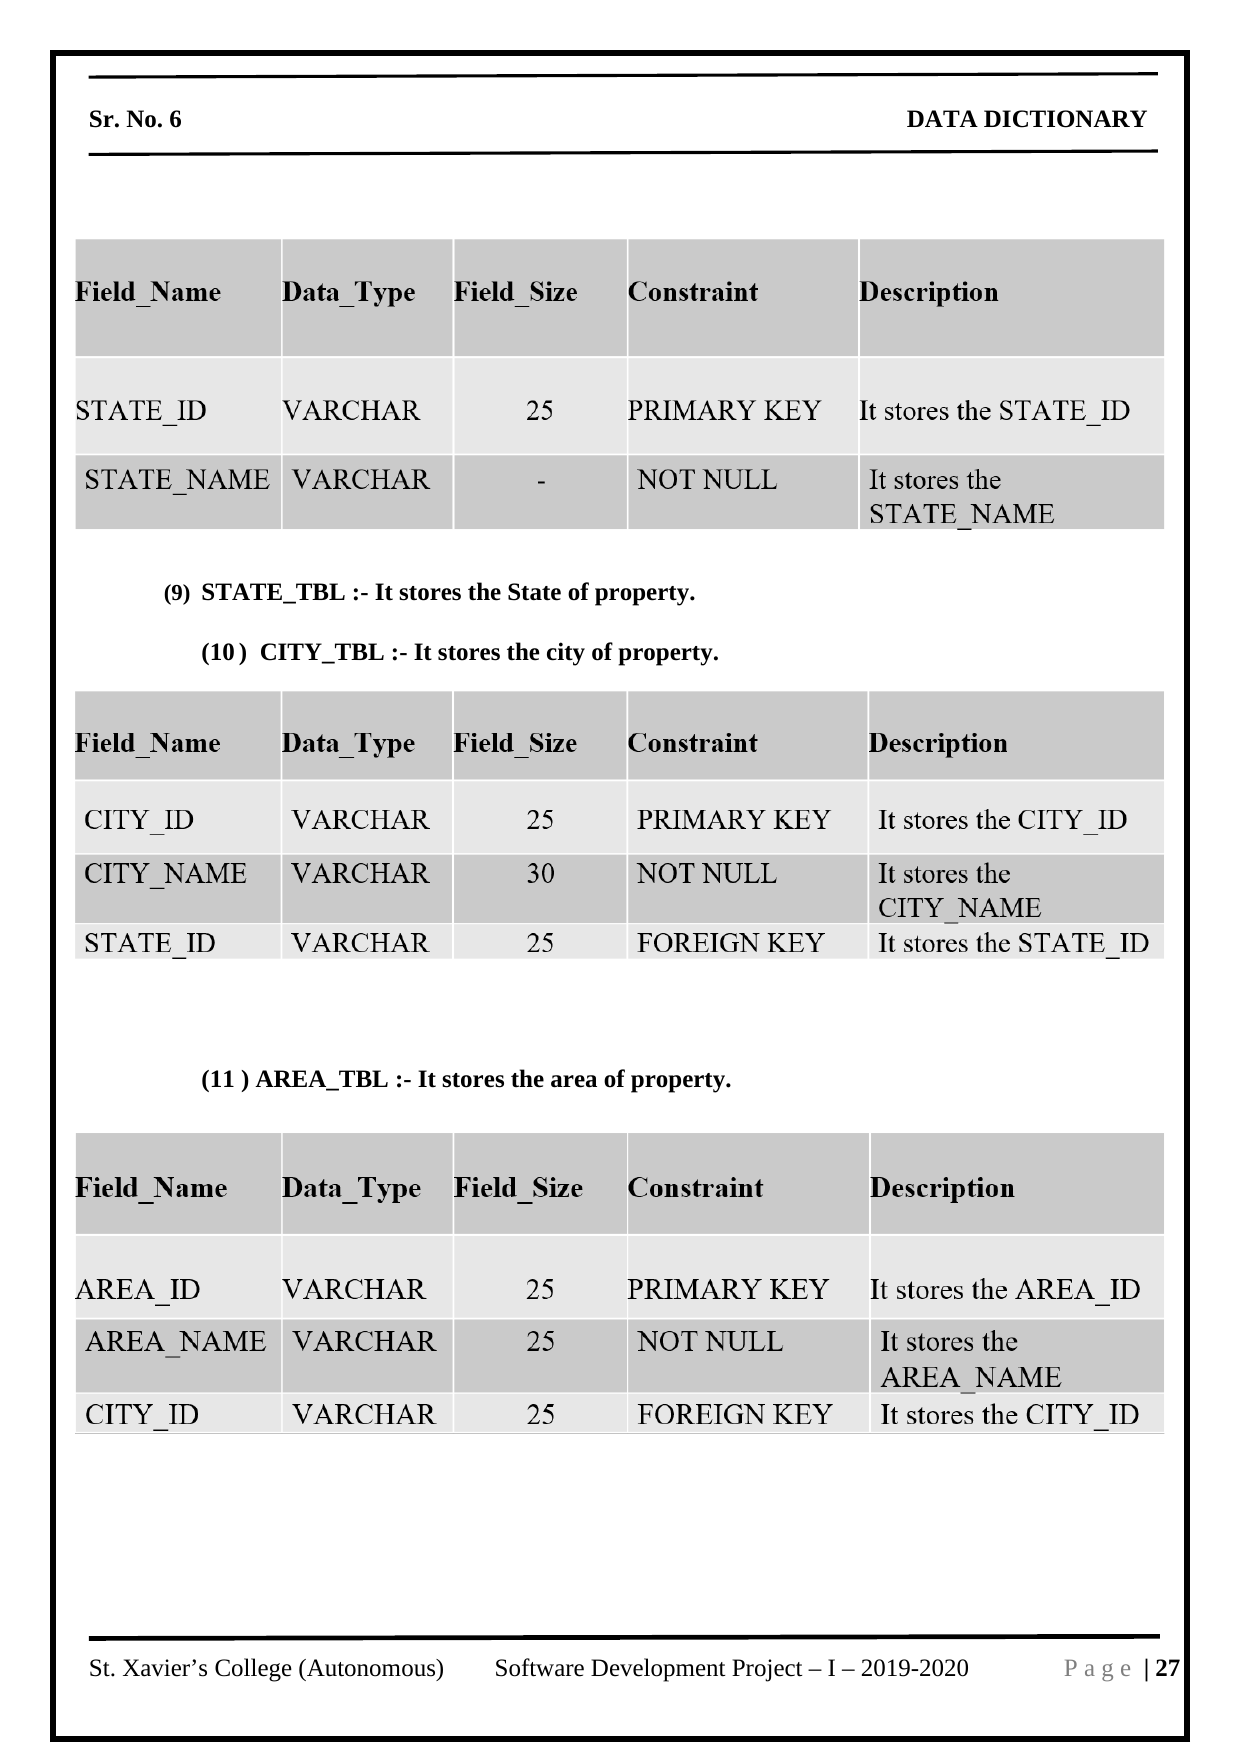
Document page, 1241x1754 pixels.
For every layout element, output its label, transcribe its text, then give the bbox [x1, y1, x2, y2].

picture [73, 237, 1165, 534]
list ) CITY_TBL :- It stores the city of property. [201, 637, 1181, 666]
picture [73, 1130, 1165, 1440]
picture [73, 689, 1165, 964]
list (11 ) AREA_TBL :- It stores the area of property. [201, 1064, 1181, 1093]
